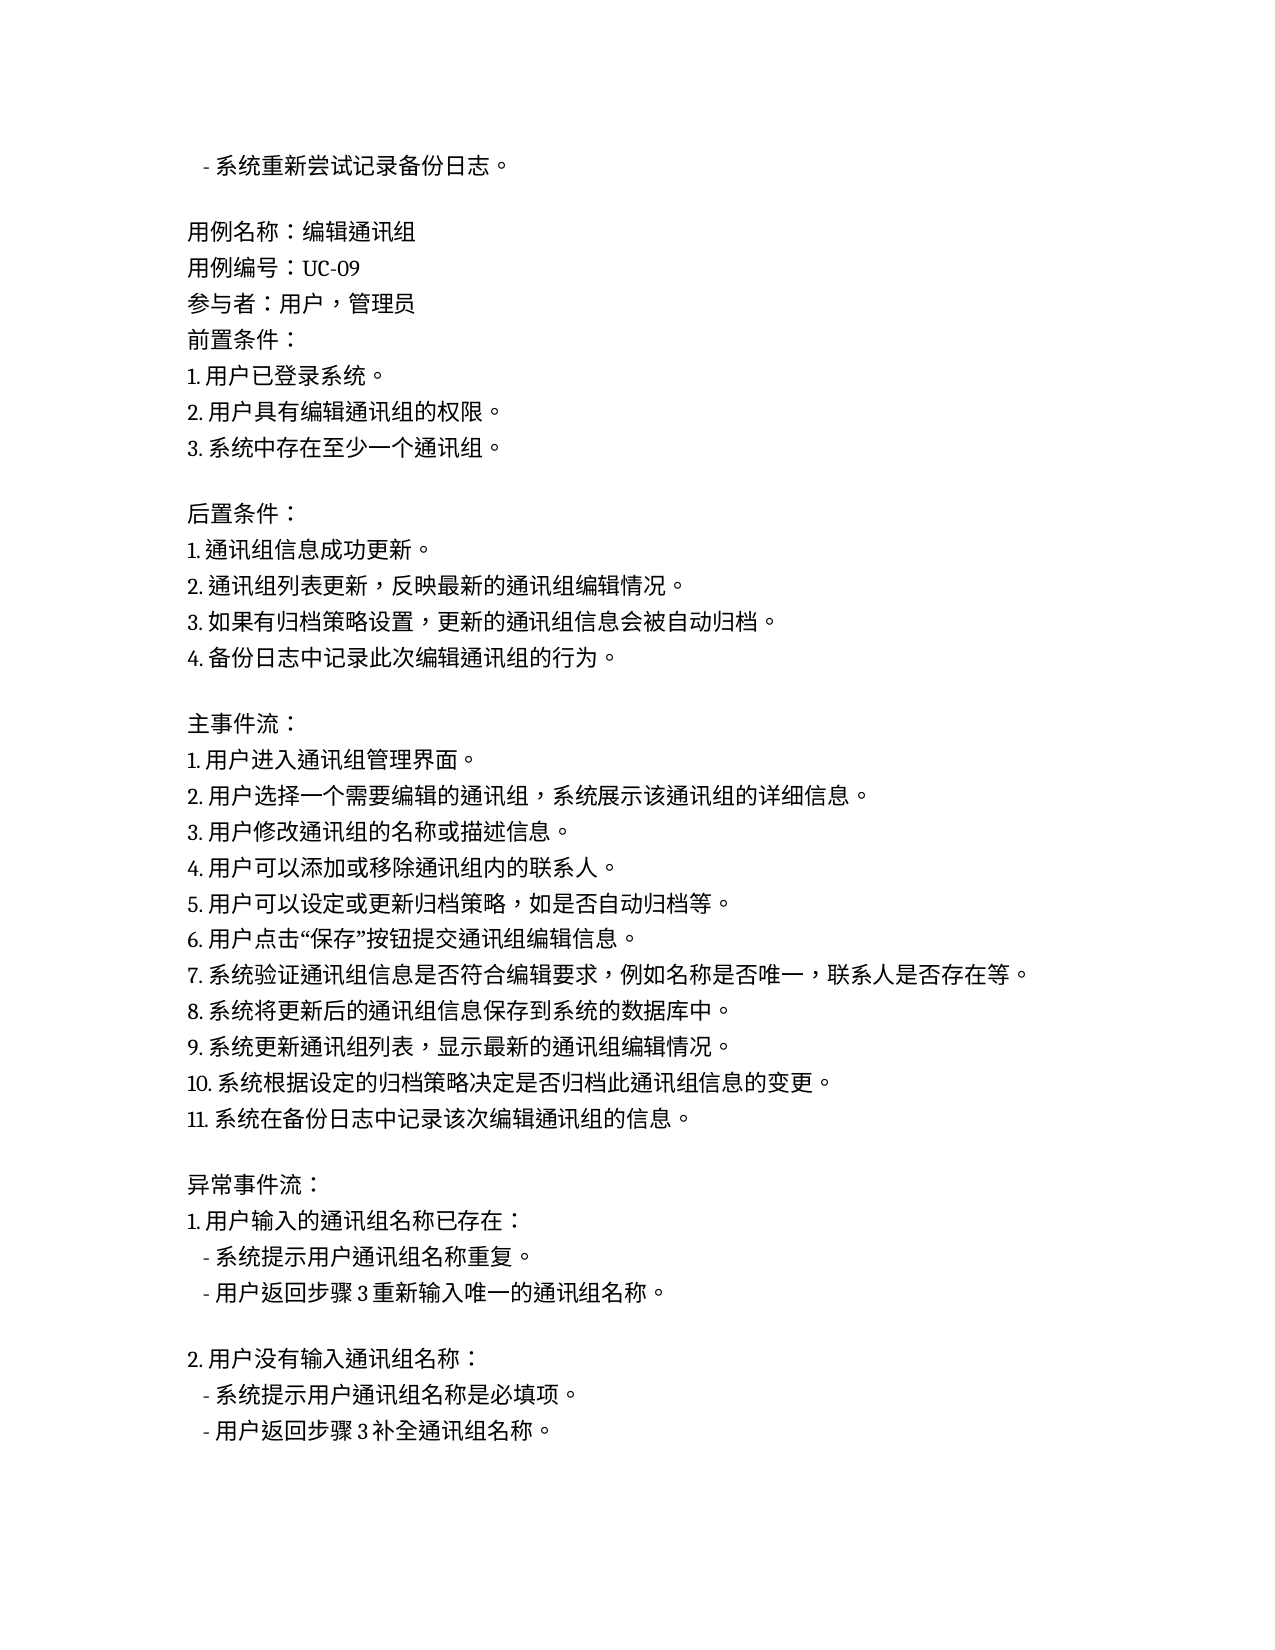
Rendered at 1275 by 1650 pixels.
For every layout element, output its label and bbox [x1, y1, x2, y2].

text [187, 150, 1087, 1477]
